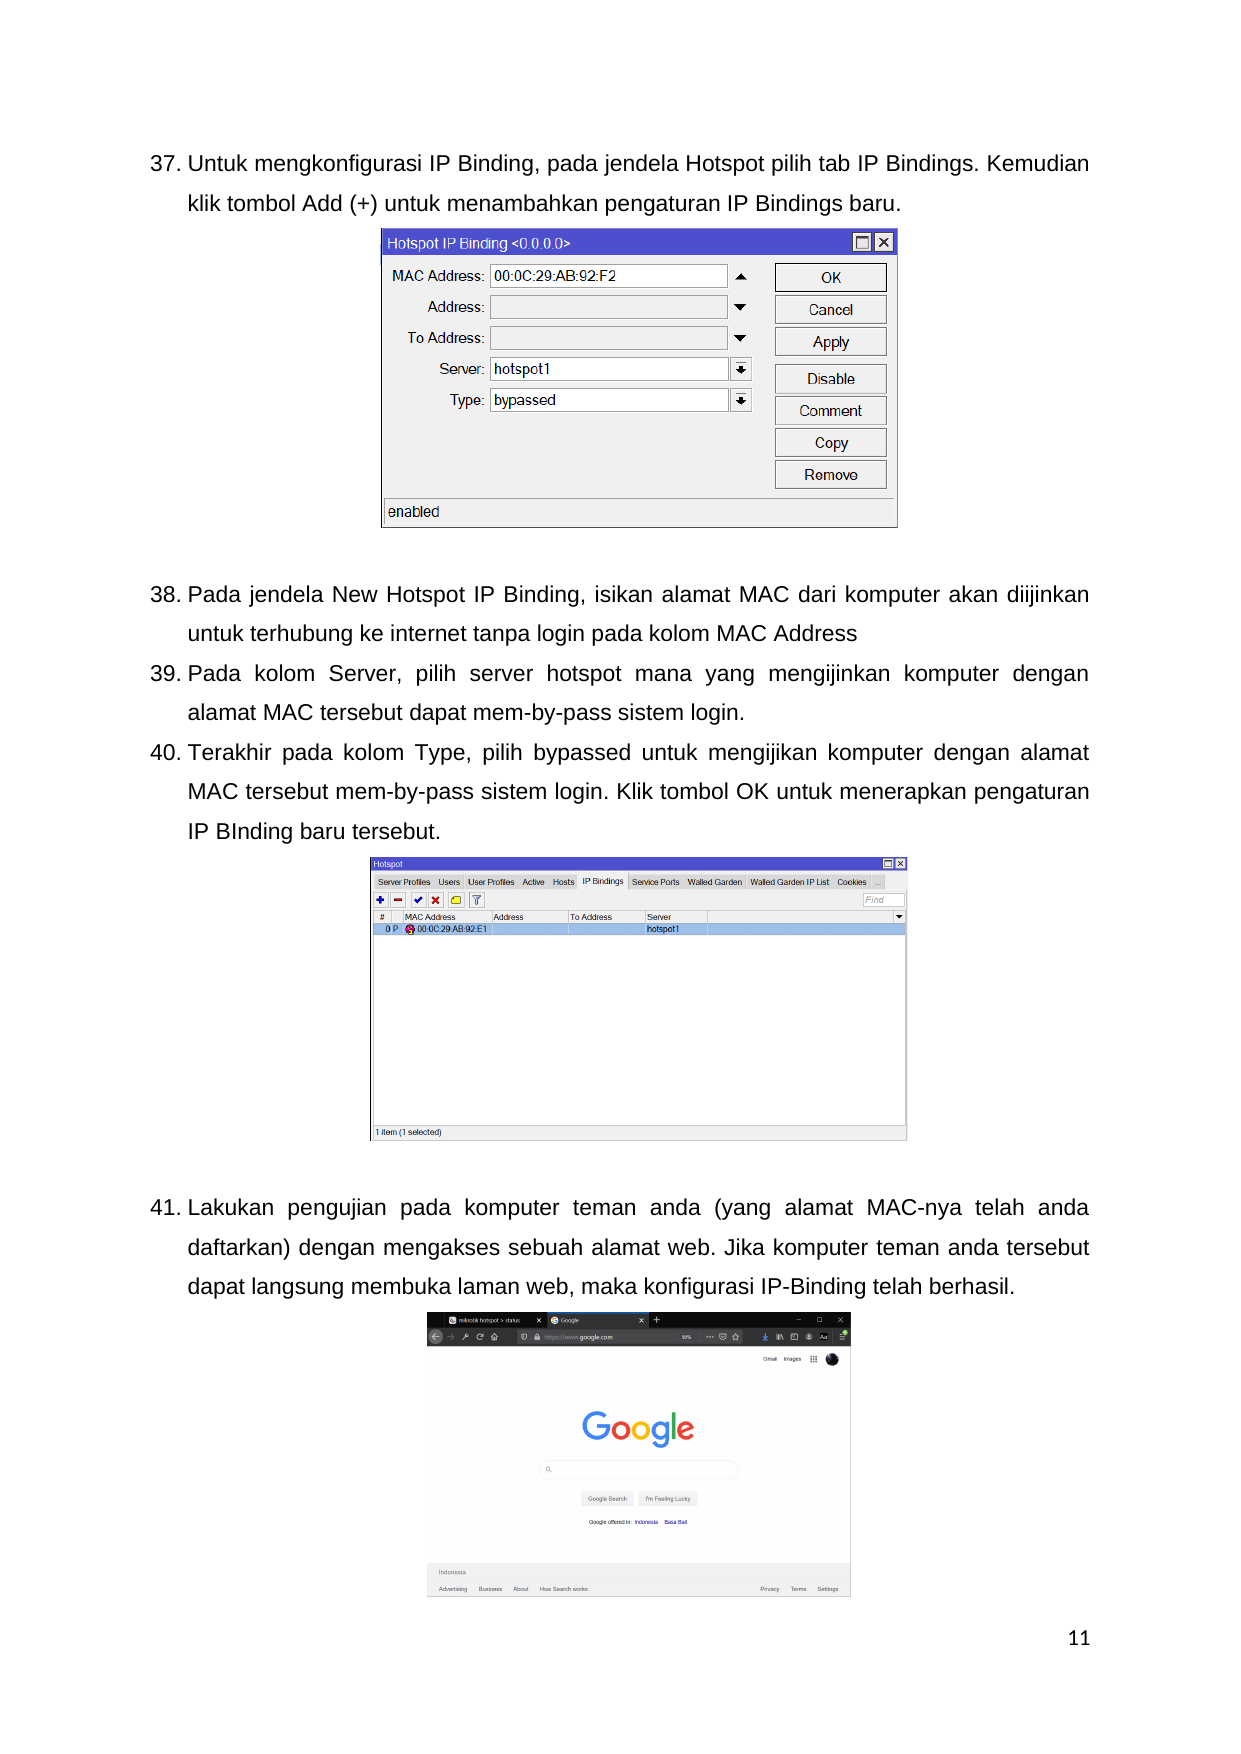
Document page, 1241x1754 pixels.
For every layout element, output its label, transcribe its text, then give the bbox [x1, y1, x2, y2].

list Terakhir pada kolom Type, pilih bypassed untuk mengijikan komputer dengan alamat MAC tersebut mem-by-pass sistem login. Klik tombol OK untuk menerapkan pengaturan IP BInding baru tersebut. [150, 739, 1090, 844]
list Pada jendela New Hotspot IP Binding, isikan alamat MAC dari komputer akan diijinkan untuk terhubung ke internet tanpa login pada kolom MAC Address [150, 581, 1090, 647]
list Lakukan pengujian pada komputer teman anda (yang alamat MAC-nya telah anda daftarkan) dengan mengakses sebuah alamat web. Jika komputer teman anda tersebut dapat langsung membuka laman web, maka konfigurasi IP-Binding telah berhasil. [150, 1194, 1090, 1299]
picture [370, 857, 908, 1141]
picture [427, 1312, 851, 1597]
picture [380, 228, 898, 528]
list Pada kolom Server, pilih server hotspot mana yang mengijinkan komputer dengan alamat MAC tersebut dapat mem-by-pass sistem login. [150, 660, 1090, 726]
list Untuk mengkonfigurasi IP Binding, pada jendela Hotspot pilih tab IP Bindings. Kemudian klik tombol Add (+) untuk menambahkan pengaturan IP Bindings baru. [150, 150, 1090, 216]
